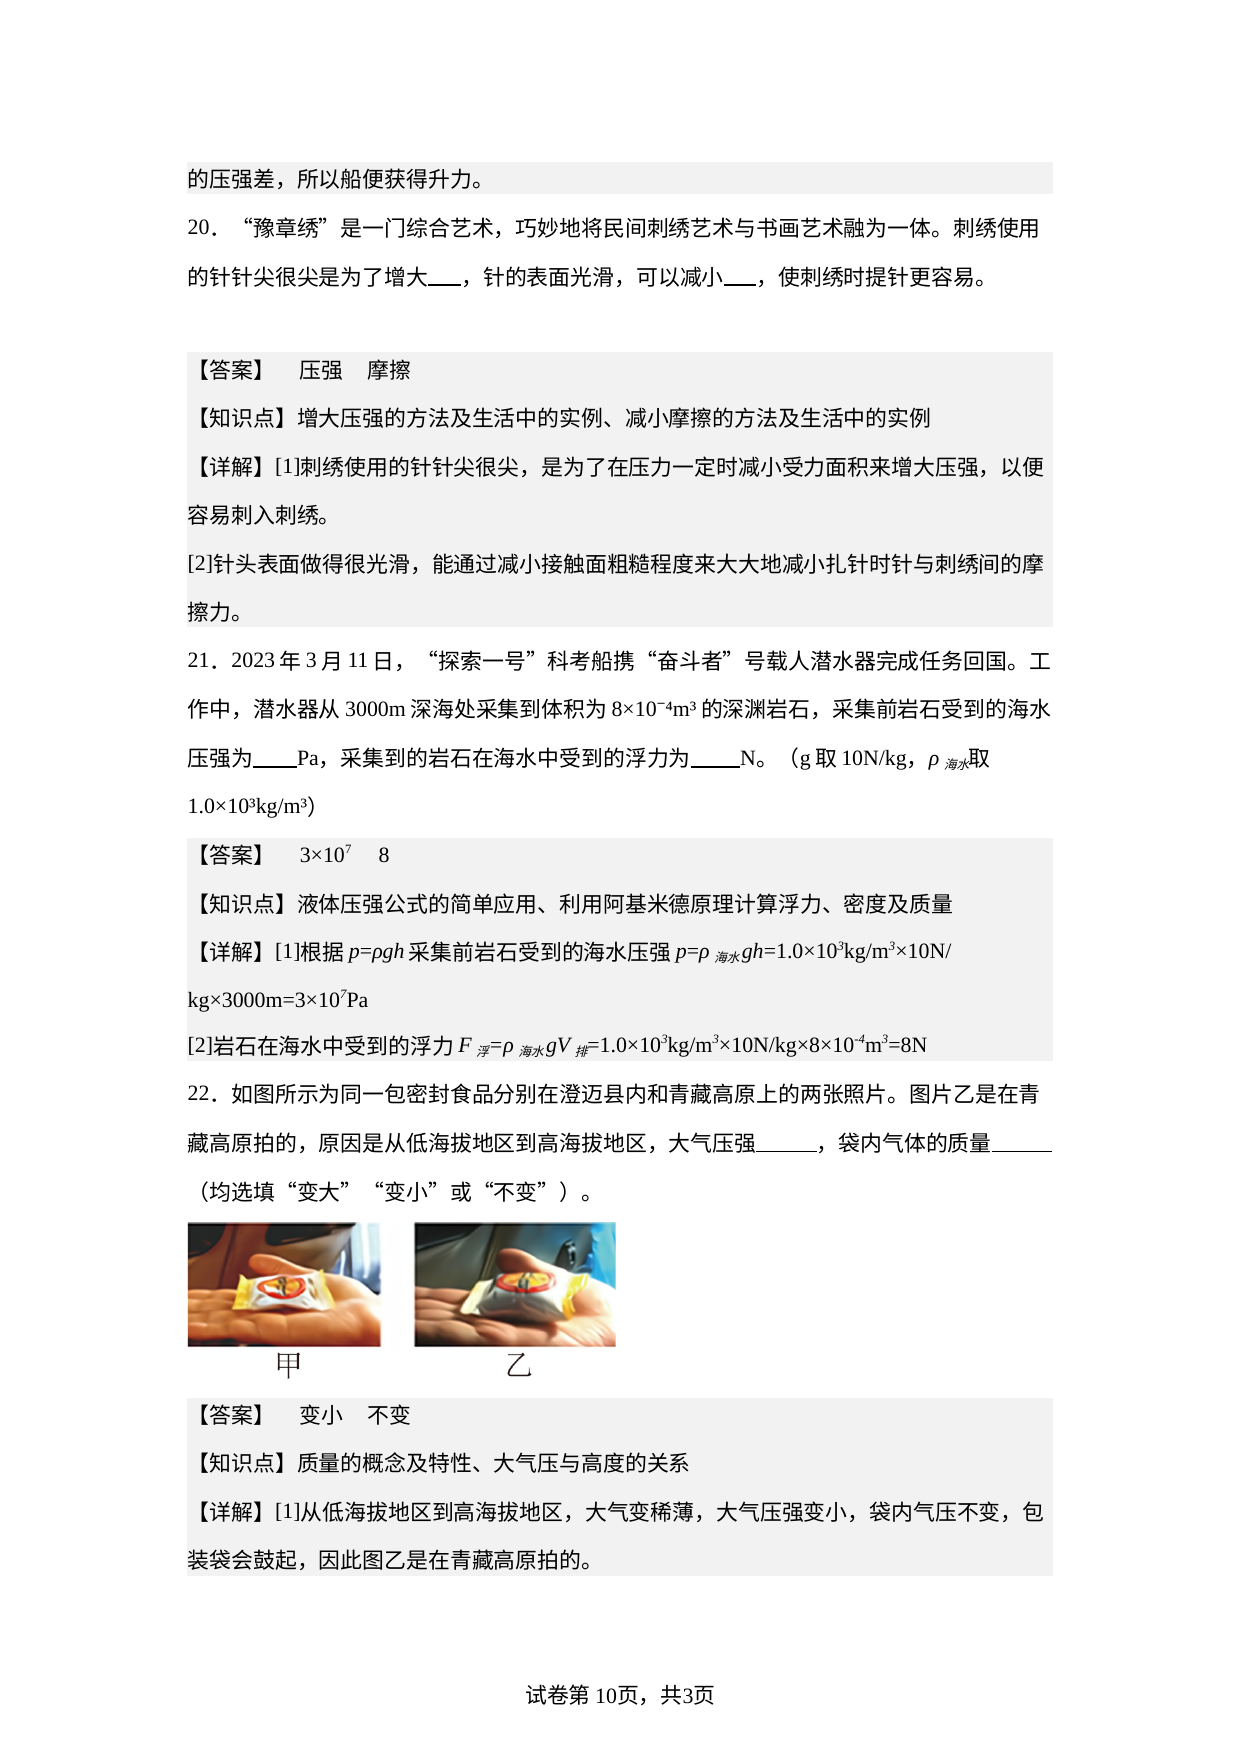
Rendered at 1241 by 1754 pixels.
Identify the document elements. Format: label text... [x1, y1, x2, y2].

text 20．“豫章绣”是一门综合艺术，巧妙地将民间刺绣艺术与书画艺术融为一体。刺绣使用的针针尖很尖是为了增大 ，针的表面光滑，可以减小 ，使刺绣时提针更容易。 [187, 210, 1053, 292]
text 【知识点】液体压强公式的简单应用、利用阿基米德原理计算浮力、密度及质量 [187, 886, 1053, 919]
text 21．2023年3月11日，“探索一号”科考船携“奋斗者”号载人潜水器完成任务回国。工作中，潜水器从3000m深海处采集到体积为8×10⁻⁴m³的深渊岩石，采集前岩石受到的海水压强为 Pa，采集到的岩石在海水中受到的浮力为 N。（g取10N/kg，ρ海水取1.0×10³kg/m³） [187, 643, 1053, 822]
text 【答案】 变小 不变 [187, 1398, 1053, 1430]
text 【答案】 压强 摩擦 [187, 352, 1053, 385]
text 【知识点】增大压强的方法及生活中的实例、减小摩擦的方法及生活中的实例 [187, 401, 1053, 433]
text 【详解】[1]刺绣使用的针针尖很尖，是为了在压力一定时减小受力面积来增大压强，以便容易刺入刺绣。 [187, 449, 1053, 530]
picture [187, 1222, 616, 1379]
text 22．如图所示为同一包密封食品分别在澄迈县内和青藏高原上的两张照片。图片乙是在青藏高原拍的，原因是从低海拔地区到高海拔地区，大气压强 ，袋内气体的质量 （均选填“变大”“变小”或“不变”）。 [187, 1077, 1053, 1207]
text 【答案】 3×107 8 [187, 838, 1053, 870]
text 【详解】[1]根据p=ρgh采集前岩石受到的海水压强p=ρ海水gh=1.0×103kg/m3×10N/kg×3000m=3×107Pa [187, 934, 1053, 1016]
text [2]岩石在海水中受到的浮力F浮=ρ海水gV排=1.0×103kg/m3×10N/kg×8×10-4m3=8N [187, 1028, 1053, 1061]
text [187, 162, 1053, 194]
text [2]针头表面做得很光滑，能通过减小接触面粗糙程度来大大地减小扎针时针与刺绣间的摩擦力。 [187, 546, 1053, 627]
text 【知识点】质量的概念及特性、大气压与高度的关系 [187, 1446, 1053, 1478]
text 【详解】[1]从低海拔地区到高海拔地区，大气变稀薄，大气压强变小，袋内气压不变，包装袋会鼓起，因此图乙是在青藏高原拍的。 [187, 1494, 1053, 1576]
